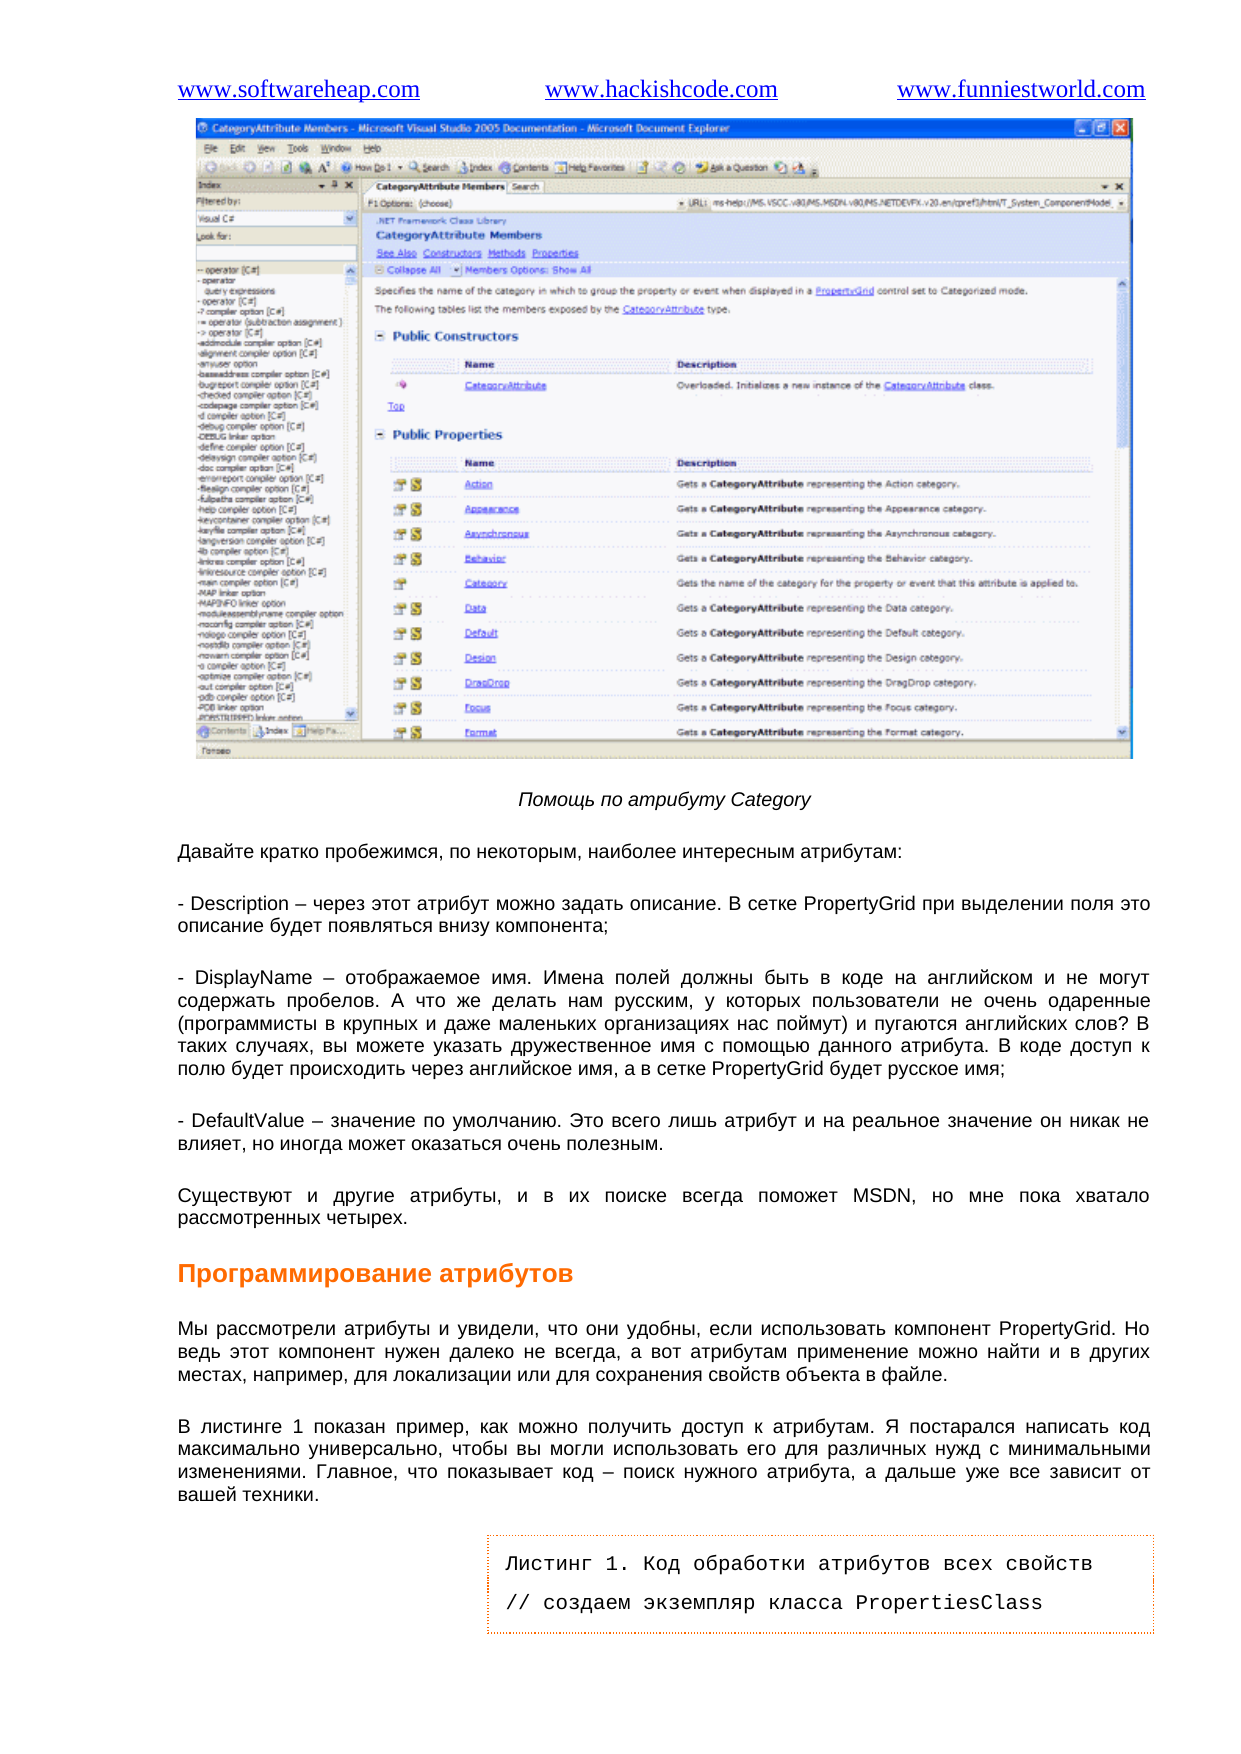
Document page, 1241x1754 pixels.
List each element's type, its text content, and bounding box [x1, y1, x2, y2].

text Программирование атрибутов [177, 1258, 1152, 1288]
text Помощь по атрибуту Category [177, 788, 1152, 811]
text // создаем экземпляр класса PropertiesClass [487, 1574, 1154, 1634]
text - Description – через этот атрибут можно задать описание. В сетке PropertyGrid при выделении поля это описание будет появляться внизу компонента; [177, 892, 1152, 937]
text - DefaultValue – значение по умолчанию. Это всего лишь атрибут и на реальное значение он никак не влияет, но иногда может оказаться очень полезным. [177, 1109, 1152, 1154]
picture [195, 118, 1134, 759]
text В листинге 1 показан пример, как можно получить доступ к атрибутам. Я постарался написать код максимально универсально, чтобы вы могли использовать его для различных нужд с минимальными изменениями. Главное, что показывает код – поиск нужного атрибута, а дальше уже все зависит от вашей техники. [177, 1414, 1152, 1505]
text Мы рассмотрели атрибуты и увидели, что они удобны, если использовать компонент PropertyGrid. Но ведь этот компонент нужен далеко не всегда, а вот атрибутам применение можно найти и в других местах, например, для локализации или для сохранения свойств объекта в файле. [177, 1317, 1152, 1385]
text - DisplayName – отображаемое имя. Имена полей должны быть в коде на английском и не могут содержать пробелов. А что же делать нам русским, у которых пользователи не очень одаренные (программисты в крупных и даже маленьких организациях нас поймут) и пугаются английских слов? В таких случаях, вы можете указать дружественное имя с помощью данного атрибута. В коде доступ к полю будет происходить через английское имя, а в сетке PropertyGrid будет русское имя; [177, 966, 1152, 1080]
text Давайте кратко пробежимся, по некоторым, наиболее интересным атрибутам: [177, 840, 1152, 862]
text Существуют и другие атрибуты, и в их поиске всегда поможет MSDN, но мне пока хватало рассмотренных четырех. [177, 1183, 1152, 1229]
text Листинг 1. Код обработки атрибутов всех свойств [487, 1534, 1154, 1574]
